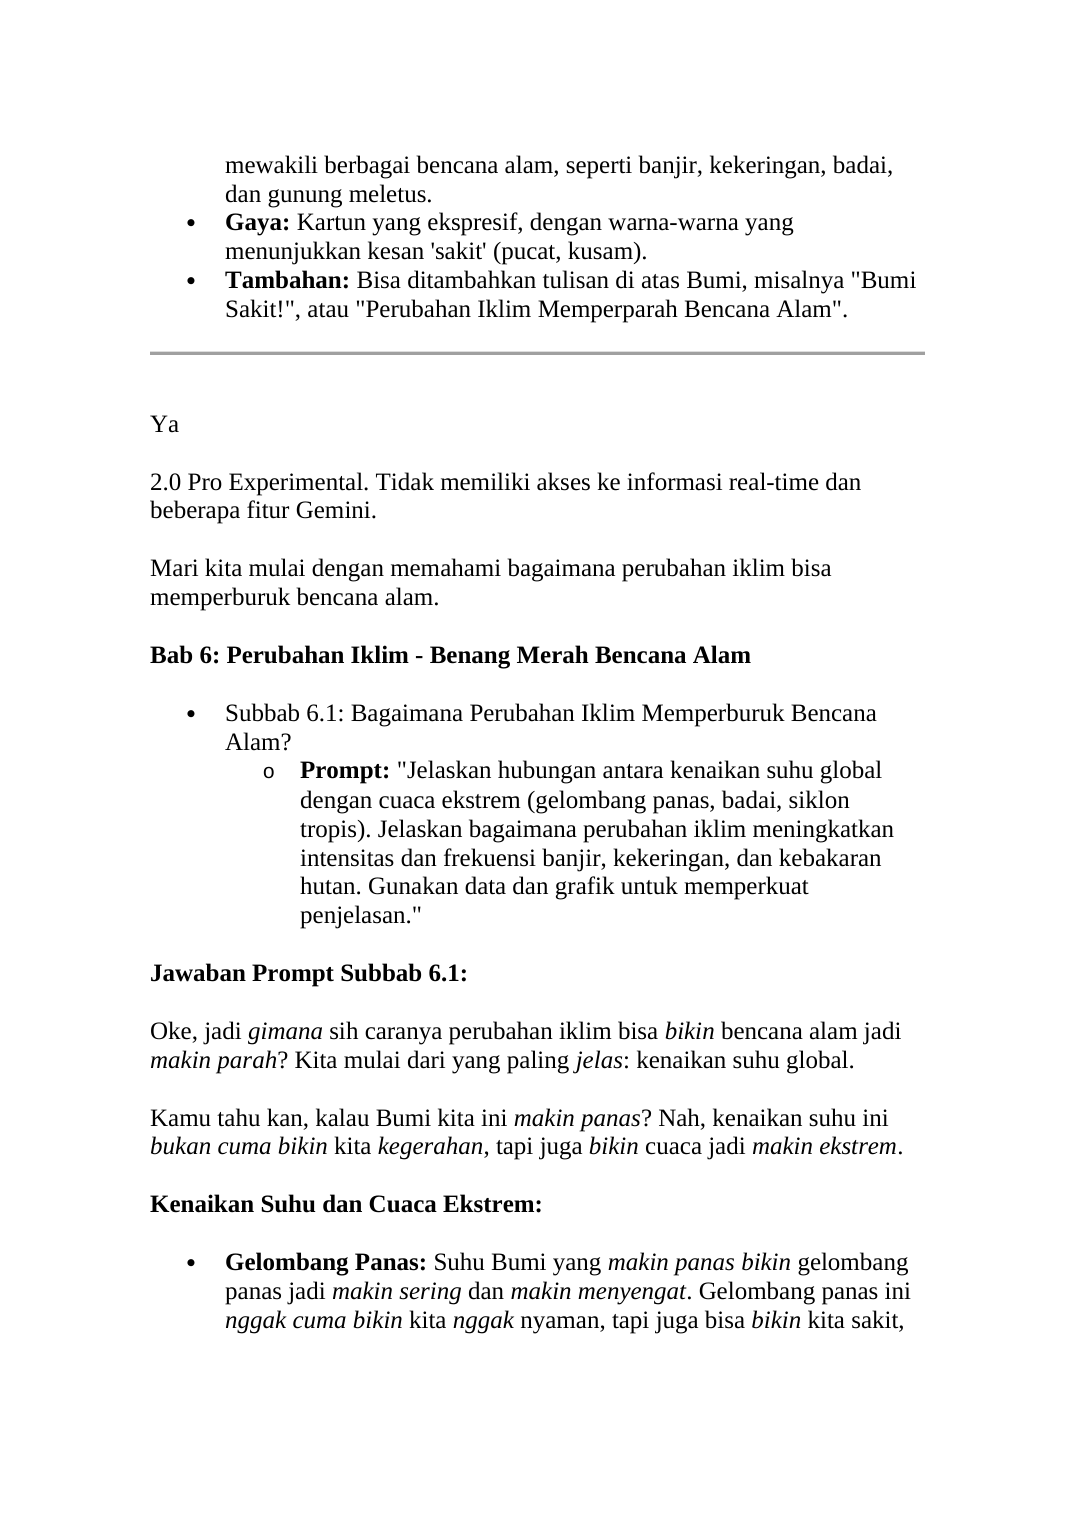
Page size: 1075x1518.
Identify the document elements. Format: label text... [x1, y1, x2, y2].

text Jawaban Prompt Subbab 6.1: [150, 958, 925, 987]
list Gaya: Kartun yang ekspresif, dengan warna-warna yang menunjukkan kesan 'sakit' (pucat, kusam). [187, 207, 925, 265]
text Mari kita mulai dengan memahami bagaimana perubahan iklim bisa memperburuk bencana alam. [150, 553, 925, 611]
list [187, 1247, 925, 1333]
text Ya [150, 409, 925, 438]
text 2.0 Pro Experimental. Tidak memiliki akses ke informasi real-time dan beberapa fitur Gemini. [150, 467, 925, 524]
text Kamu tahu kan, kalau Bumi kita ini makin panas? Nah, kenaikan suhu ini bukan cuma bikin kita kegerahan, tapi juga bikin cuaca jadi makin ekstrem. [150, 1103, 925, 1160]
text Bab 6: Perubahan Iklim - Benang Merah Bencana Alam [150, 640, 925, 669]
text Oke, jadi gimana sih caranya perubahan iklim bisa bikin bencana alam jadi makin parah? Kita mulai dari yang paling jelas: kenaikan suhu global. [150, 1016, 925, 1073]
text Kenaikan Suhu dan Cuaca Ekstrem: [150, 1189, 925, 1218]
list Subbab 6.1: Bagaimana Perubahan Iklim Memperburuk Bencana Alam? [187, 698, 925, 756]
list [187, 150, 925, 207]
list Tambahan: Bisa ditambahkan tulisan di atas Bumi, misalnya "Bumi Sakit!", atau "Perubahan Iklim Memperparah Bencana Alam". [187, 265, 925, 322]
list Prompt: "Jelaskan hubungan antara kenaikan suhu global dengan cuaca ekstrem (gelombang panas, badai, siklon tropis). Jelaskan bagaimana perubahan iklim meningkatkan intensitas dan frekuensi banjir, kekeringan, dan kebakaran hutan. Gunakan data dan grafik untuk memperkuat penjelasan." [262, 756, 925, 929]
